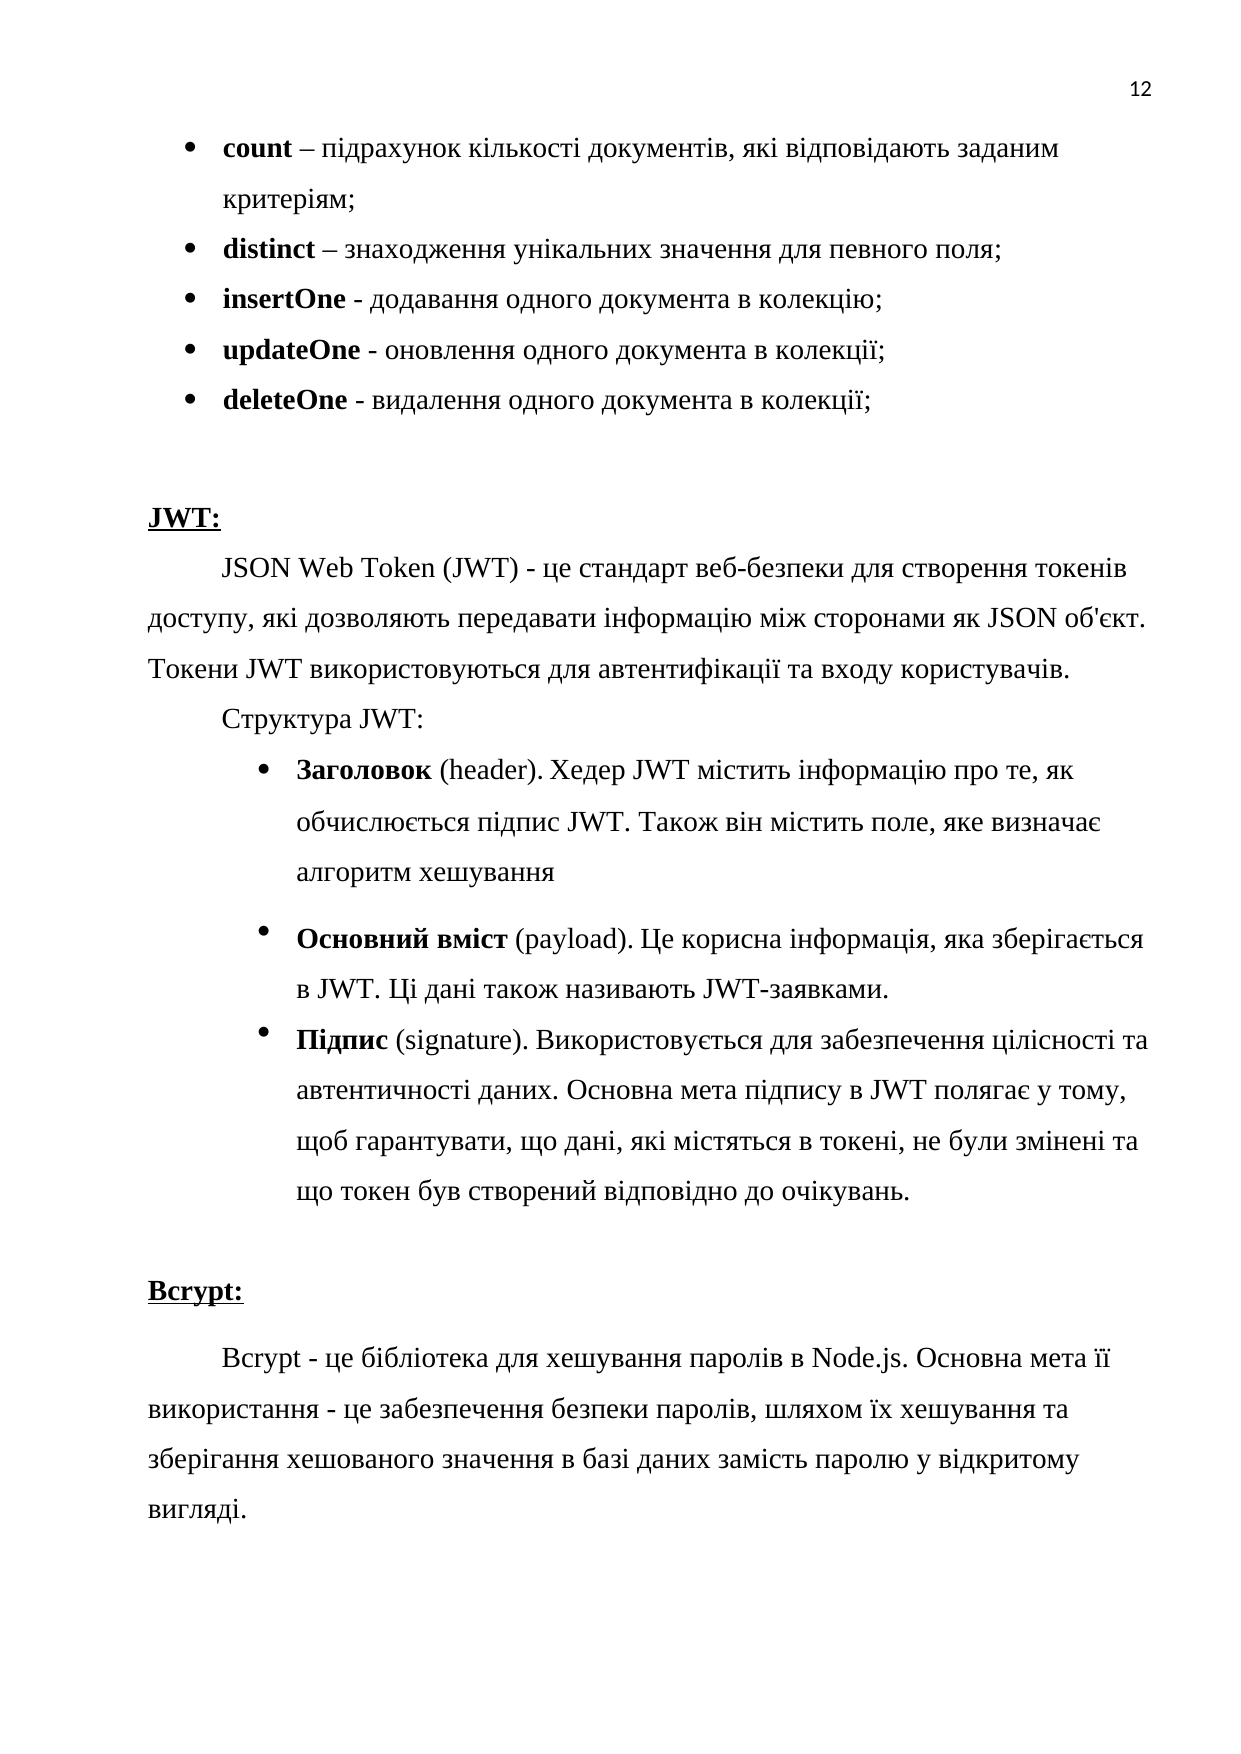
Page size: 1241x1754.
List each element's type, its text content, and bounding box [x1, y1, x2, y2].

list Підпис (signature). Використовується для забезпечення цілісності та автентичності даних. Основна мета підпису в JWT полягає у тому, щоб гарантувати, що дані, які містяться в токені, не були змінені та що токен був створений відповідно до очікувань. [258, 1022, 1152, 1206]
text Bcrypt: [148, 1273, 1152, 1307]
list updateOne - оновлення одного документа в колекції; [185, 332, 1152, 366]
list count – підрахунок кількості документів, які відповідають заданим критеріям; [185, 131, 1152, 214]
list Основний вміст (payload). Це корисна інформація, яка зберігається в JWT. Ці дані також називають JWT-заявками. [258, 921, 1152, 1005]
text JSON Web Token (JWT) - це стандарт веб-безпеки для створення токенів доступу, які дозволяють передавати інформацію між сторонами як JSON об'єкт. Токени JWT використовуються для автентифікації та входу користувачів. [148, 550, 1152, 684]
list Заголовок (header). Хедер JWT містить інформацію про те, як обчислюється підпис JWT. Також він містить поле, яке визначає алгоритм хешування [258, 751, 1152, 888]
text Bcrypt - це бібліотека для хешування паролів в Node.js. Основна мета її використання - це забезпечення безпеки паролів, шляхом їх хешування та зберігання хешованого значення в базі даних замість паролю у відкритому вигляді. [148, 1341, 1152, 1525]
text Структура JWT: [148, 701, 1152, 735]
text JWT: [148, 500, 1152, 533]
list insertOne - додавання одного документа в колекцію; [185, 282, 1152, 315]
list deleteOne - видалення одного документа в колекції; [185, 382, 1152, 416]
list distinct – знаходження унікальних значення для певного поля; [185, 231, 1152, 265]
